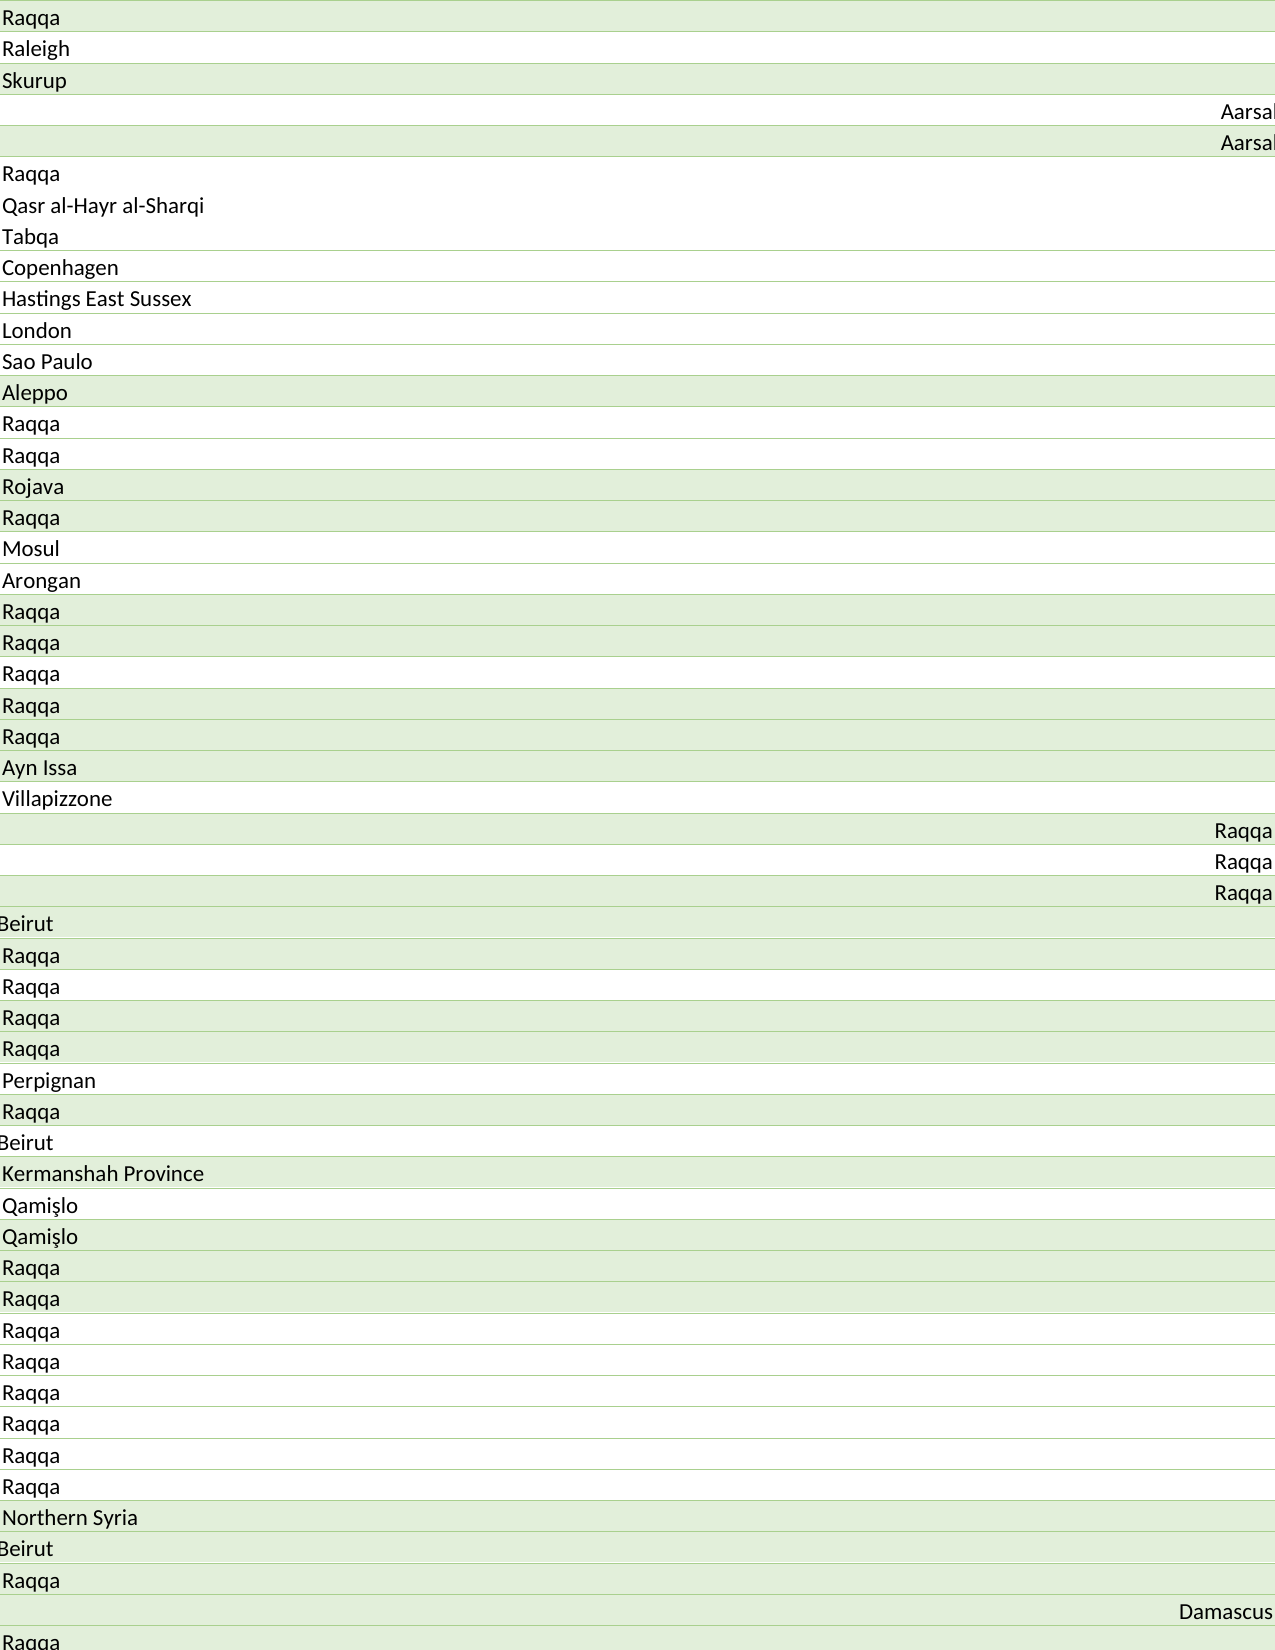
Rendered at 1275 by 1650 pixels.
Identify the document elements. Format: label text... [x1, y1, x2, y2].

table_cell Raqqa [0, 845, 1275, 875]
table_cell Kermanshah Province [0, 1157, 1275, 1187]
table_cell London [0, 314, 1275, 344]
table_cell Raqqa [0, 407, 1275, 437]
table_cell Raqqa [0, 1439, 1275, 1469]
table_cell Raqqa [0, 1251, 1275, 1281]
table_cell Raqqa [0, 1564, 1275, 1594]
table_cell Beirut [0, 1126, 1275, 1156]
table_cell Raqqa [0, 814, 1275, 844]
table_cell Mosul [0, 532, 1275, 562]
table_cell Raqqa [0, 939, 1275, 969]
table_cell Raleigh [0, 32, 1275, 62]
table_cell Raqqa [0, 157, 1275, 187]
table_cell Qamişlo [0, 1189, 1275, 1219]
table_cell Raqqa [0, 1095, 1275, 1125]
table_cell Perpignan [0, 1064, 1275, 1094]
table_cell Hastings East Sussex [0, 282, 1275, 312]
table_cell Raqqa [0, 1470, 1275, 1500]
table_cell Raqqa [0, 1282, 1275, 1312]
table_cell Beirut [0, 907, 1275, 937]
table_cell Raqqa [0, 501, 1275, 531]
table_cell Raqqa [0, 595, 1275, 625]
table_cell Raqqa [0, 1001, 1275, 1031]
table_cell Raqqa [0, 1032, 1275, 1062]
table_cell Beirut [0, 1532, 1275, 1562]
table_cell Aleppo [0, 376, 1275, 406]
table_cell Damascus [0, 1595, 1275, 1625]
table_cell Raqqa [0, 1345, 1275, 1375]
table_cell Sao Paulo [0, 345, 1275, 375]
table_cell Aarsal [0, 126, 1275, 156]
table_cell Raqqa [0, 720, 1275, 750]
table_cell Qasr al-Hayr al-Sharqi [0, 188, 1275, 219]
table_cell Raqqa [0, 657, 1275, 687]
table_cell Northern Syria [0, 1501, 1275, 1531]
table_cell Rojava [0, 470, 1275, 500]
table_cell Villapizzone [0, 782, 1275, 812]
table_cell Arongan [0, 564, 1275, 594]
table_header Raqqa [0, 1, 1275, 31]
table_cell Raqqa [0, 876, 1275, 906]
table_cell Qamişlo [0, 1220, 1275, 1250]
table_cell Raqqa [0, 626, 1275, 656]
table_cell Raqqa [0, 689, 1275, 719]
table_cell Ayn Issa [0, 751, 1275, 781]
table_cell Tabqa [0, 219, 1275, 250]
table_cell Raqqa [0, 439, 1275, 469]
table_cell Raqqa [0, 1376, 1275, 1406]
table_cell Aarsal [0, 95, 1275, 125]
table_cell Raqqa [0, 1314, 1275, 1344]
table_cell Copenhagen [0, 251, 1275, 281]
table_cell Raqqa [0, 1407, 1275, 1437]
table_cell Raqqa [0, 1626, 1275, 1650]
table_cell Skurup [0, 64, 1275, 94]
table_cell Raqqa [0, 970, 1275, 1000]
